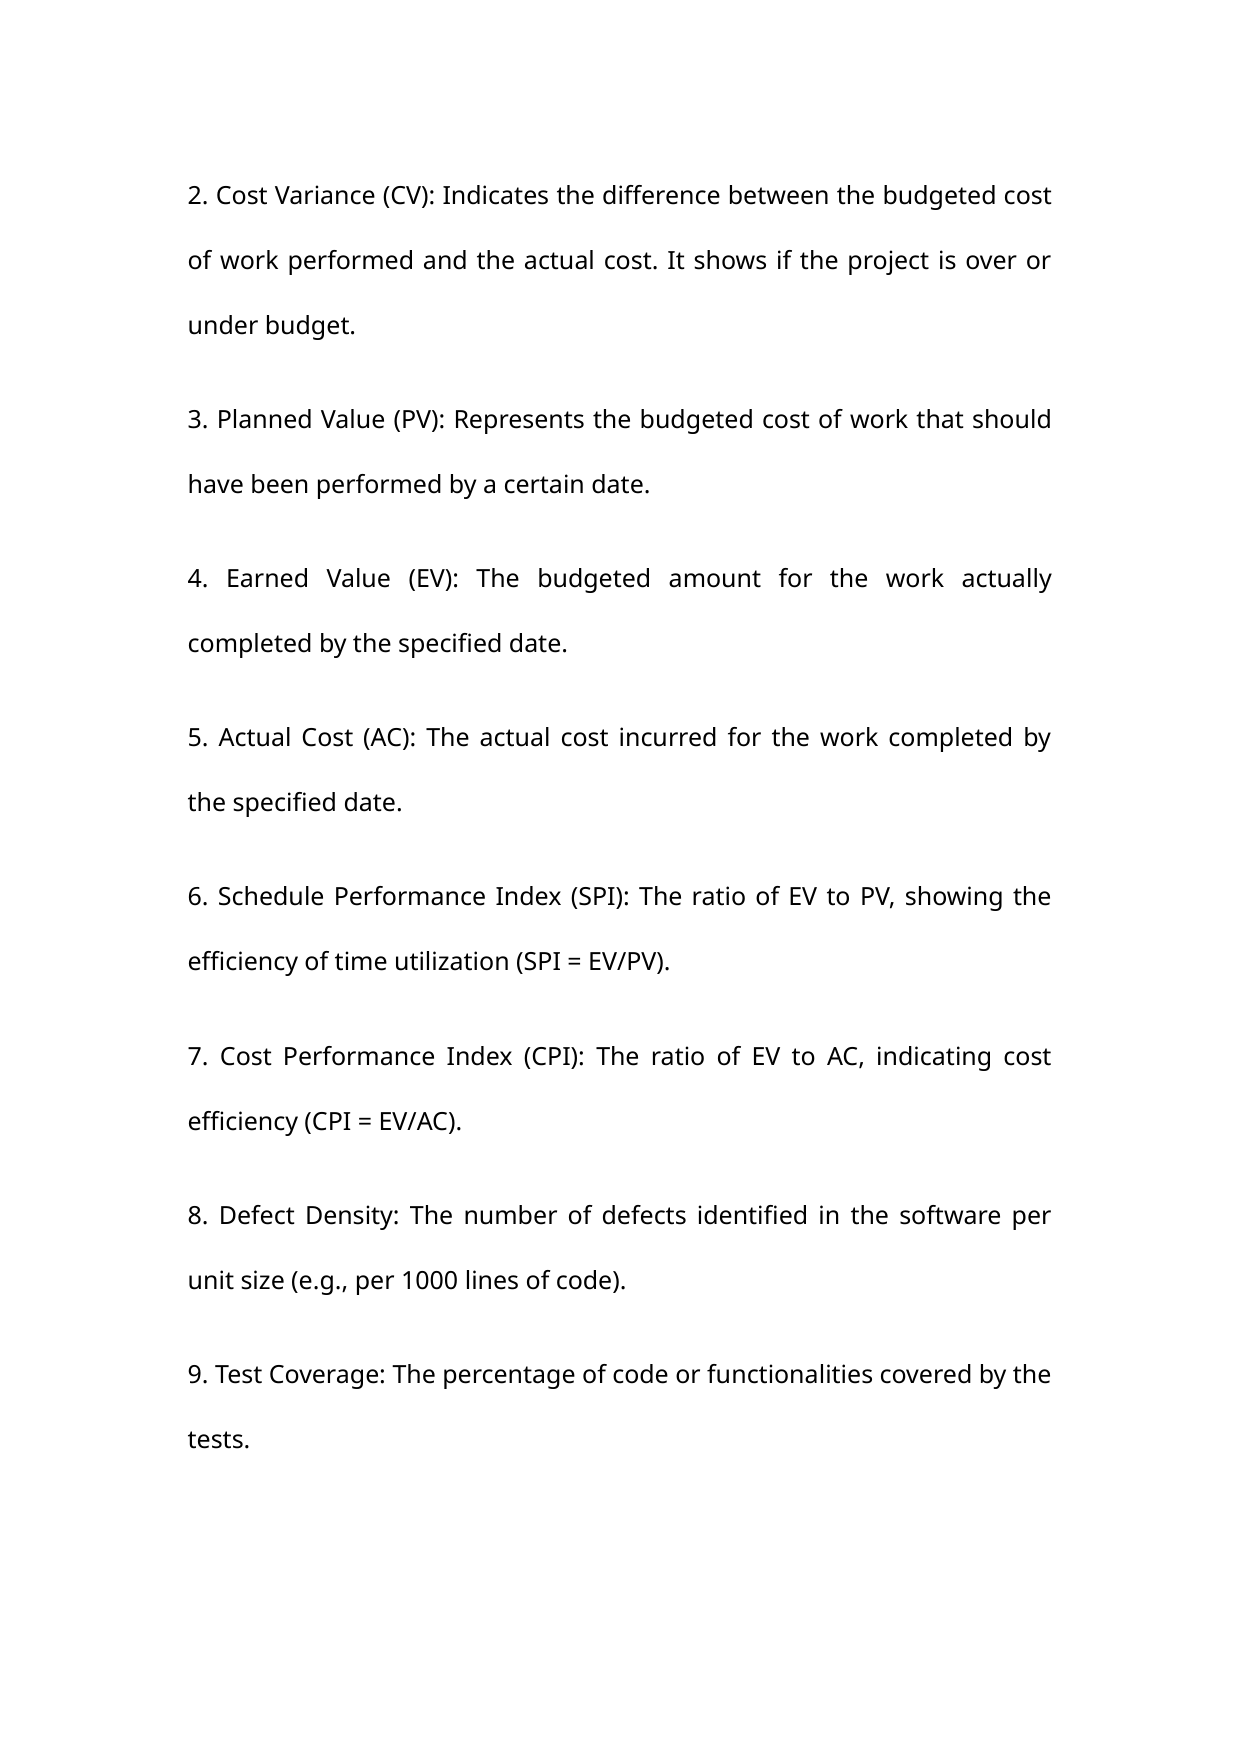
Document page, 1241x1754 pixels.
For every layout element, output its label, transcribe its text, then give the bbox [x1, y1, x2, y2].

list 6. Schedule Performance Index (SPI): The ratio of EV to PV, showing the efficiency of time utilization (SPI = EV/PV). [187, 864, 1053, 994]
list 5. Actual Cost (AC): The actual cost incurred for the work completed by the specified date. [187, 704, 1053, 834]
list 8. Defect Density: The number of defects identified in the software per unit size (e.g., per 1000 lines of code). [187, 1182, 1053, 1312]
list 9. Test Coverage: The percentage of code or functionalities covered by the tests. [187, 1341, 1053, 1471]
list 3. Planned Value (PV): Represents the budgeted cost of work that should have been performed by a certain date. [187, 386, 1053, 516]
list 2. Cost Variance (CV): Indicates the difference between the budgeted cost of work performed and the actual cost. It shows if the project is over or under budget. [187, 162, 1053, 357]
list 7. Cost Performance Index (CPI): The ratio of EV to AC, indicating cost efficiency (CPI = EV/AC). [187, 1023, 1053, 1153]
list 4. Earned Value (EV): The budgeted amount for the work actually completed by the specified date. [187, 545, 1053, 675]
